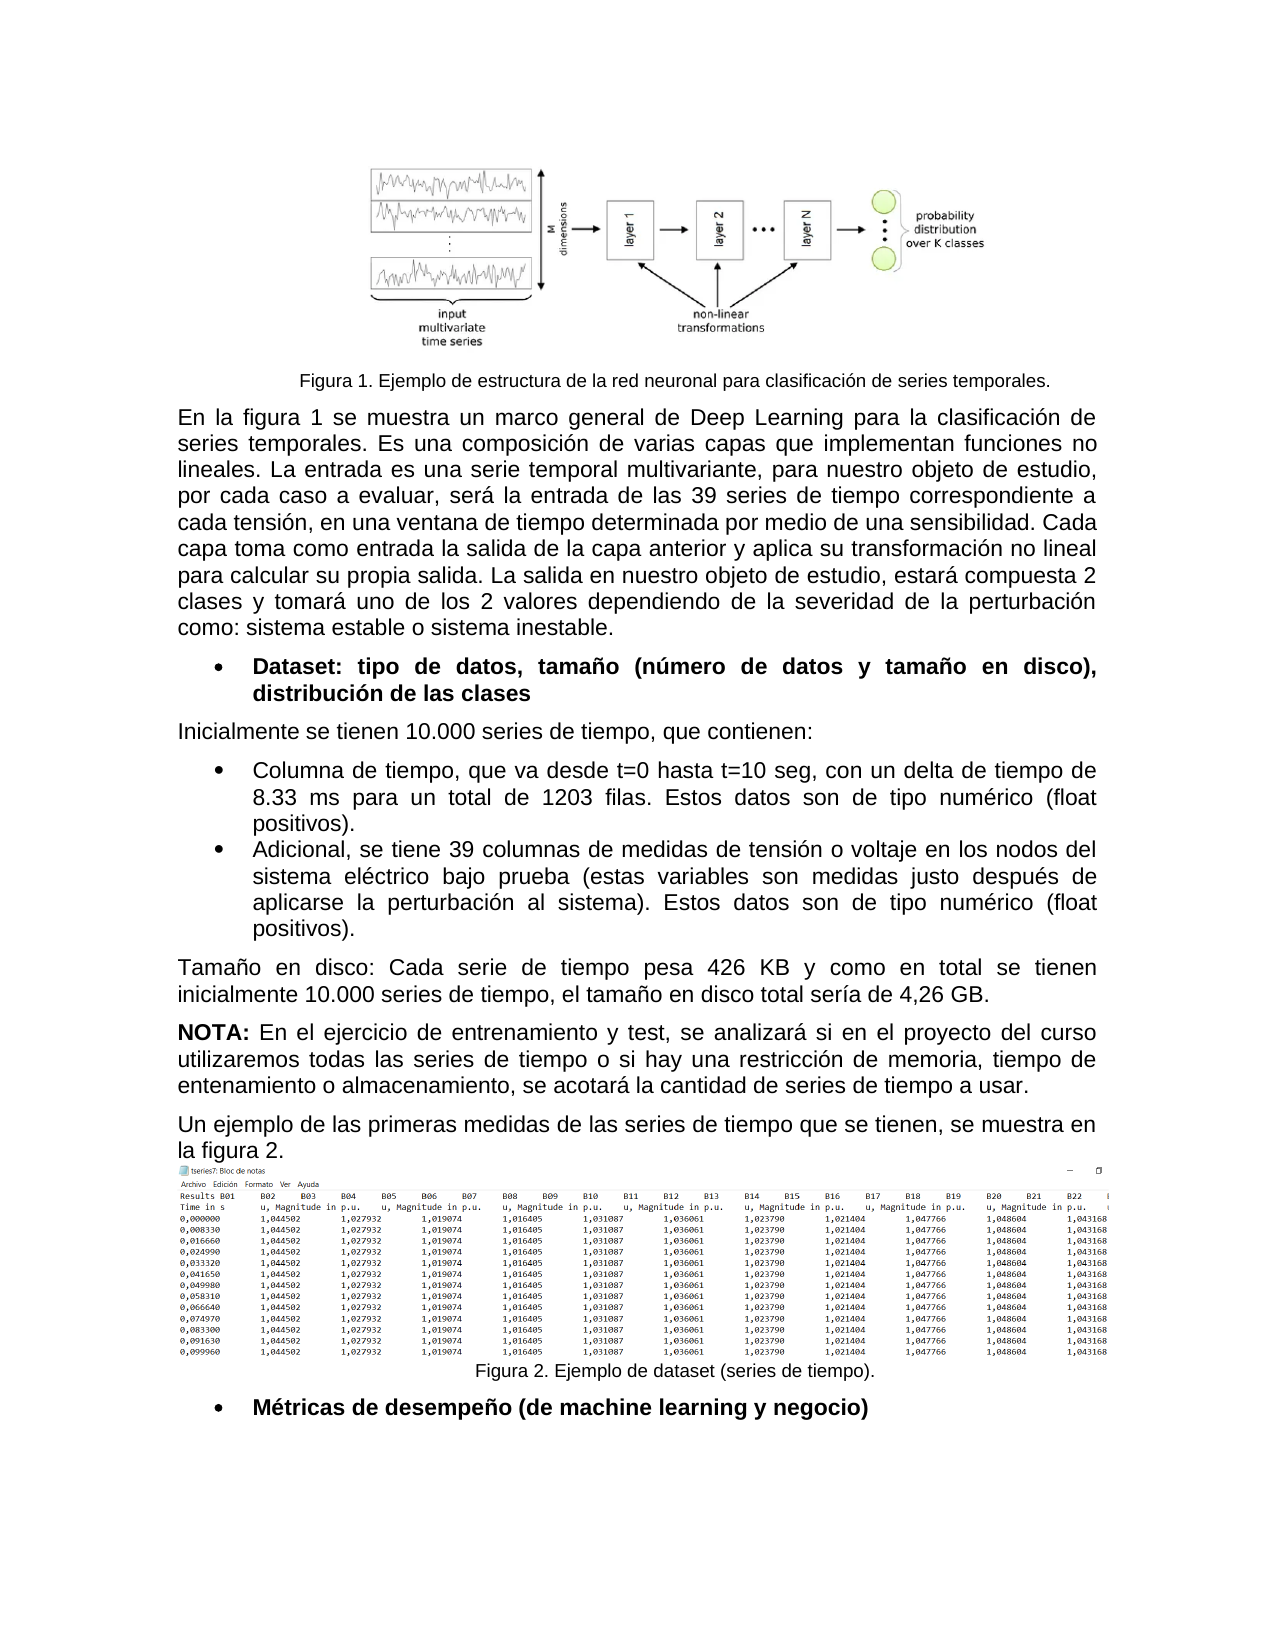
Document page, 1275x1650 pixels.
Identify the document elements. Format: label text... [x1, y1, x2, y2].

picture [177, 1163, 1109, 1360]
list Columna de tiempo, que va desde t=0 hasta t=10 seg, con un delta de tiempo de 8.33 ms para un total de 1203 filas. Estos datos son de tipo numérico (float positivos). [215, 757, 1098, 836]
picture [355, 147, 995, 353]
text Inicialmente se tienen 10.000 series de tiempo, que contienen: [177, 718, 1098, 745]
text En la figura 1 se muestra un marco general de Deep Learning para la clasificación de series temporales. Es una composición de varias capas que implementan funciones no lineales. La entrada es una serie temporal multivariante, para nuestro objeto de estudio, por cada caso a evaluar, será la entrada de las 39 series de tiempo correspondiente a cada tensión, en una ventana de tiempo determinada por medio de una sensibilidad. Cada capa toma como entrada la salida de la capa anterior y aplica su transformación no lineal para calcular su propia salida. La salida en nuestro objeto de estudio, estará compuesta 2 clases y tomará uno de los 2 valores dependiendo de la severidad de la perturbación como: sistema estable o sistema inestable. [177, 403, 1098, 641]
text Un ejemplo de las primeras medidas de las series de tiempo que se tienen, se muestra en la figura 2. [177, 1111, 1098, 1163]
list Adicional, se tiene 39 columnas de medidas de tensión o voltaje en los nodos del sistema eléctrico bajo prueba (estas variables son medidas justo después de aplicarse la perturbación al sistema). Estos datos son de tipo numérico (float positivos). [215, 836, 1098, 942]
list Métricas de desempeño (de machine learning y negocio) [215, 1394, 1098, 1420]
text Figura 1. Ejemplo de estructura de la red neuronal para clasificación de series temporales. [252, 369, 1098, 391]
text Tamaño en disco: Cada serie de tiempo pesa 426 KB y como en total se tienen inicialmente 10.000 series de tiempo, el tamaño en disco total sería de 4,26 GB. [177, 954, 1098, 1007]
text NOTA: En el ejercicio de entrenamiento y test, se analizará si en el proyecto del curso utilizaremos todas las series de tiempo o si hay una restricción de memoria, tiempo de entenamiento o almacenamiento, se acotará la cantidad de series de tiempo a usar. [177, 1019, 1098, 1098]
text Figura 2. Ejemplo de dataset (series de tiempo). [252, 1360, 1098, 1381]
list Dataset: tipo de datos, tamaño (número de datos y tamaño en disco), distribución de las clases [215, 653, 1098, 706]
